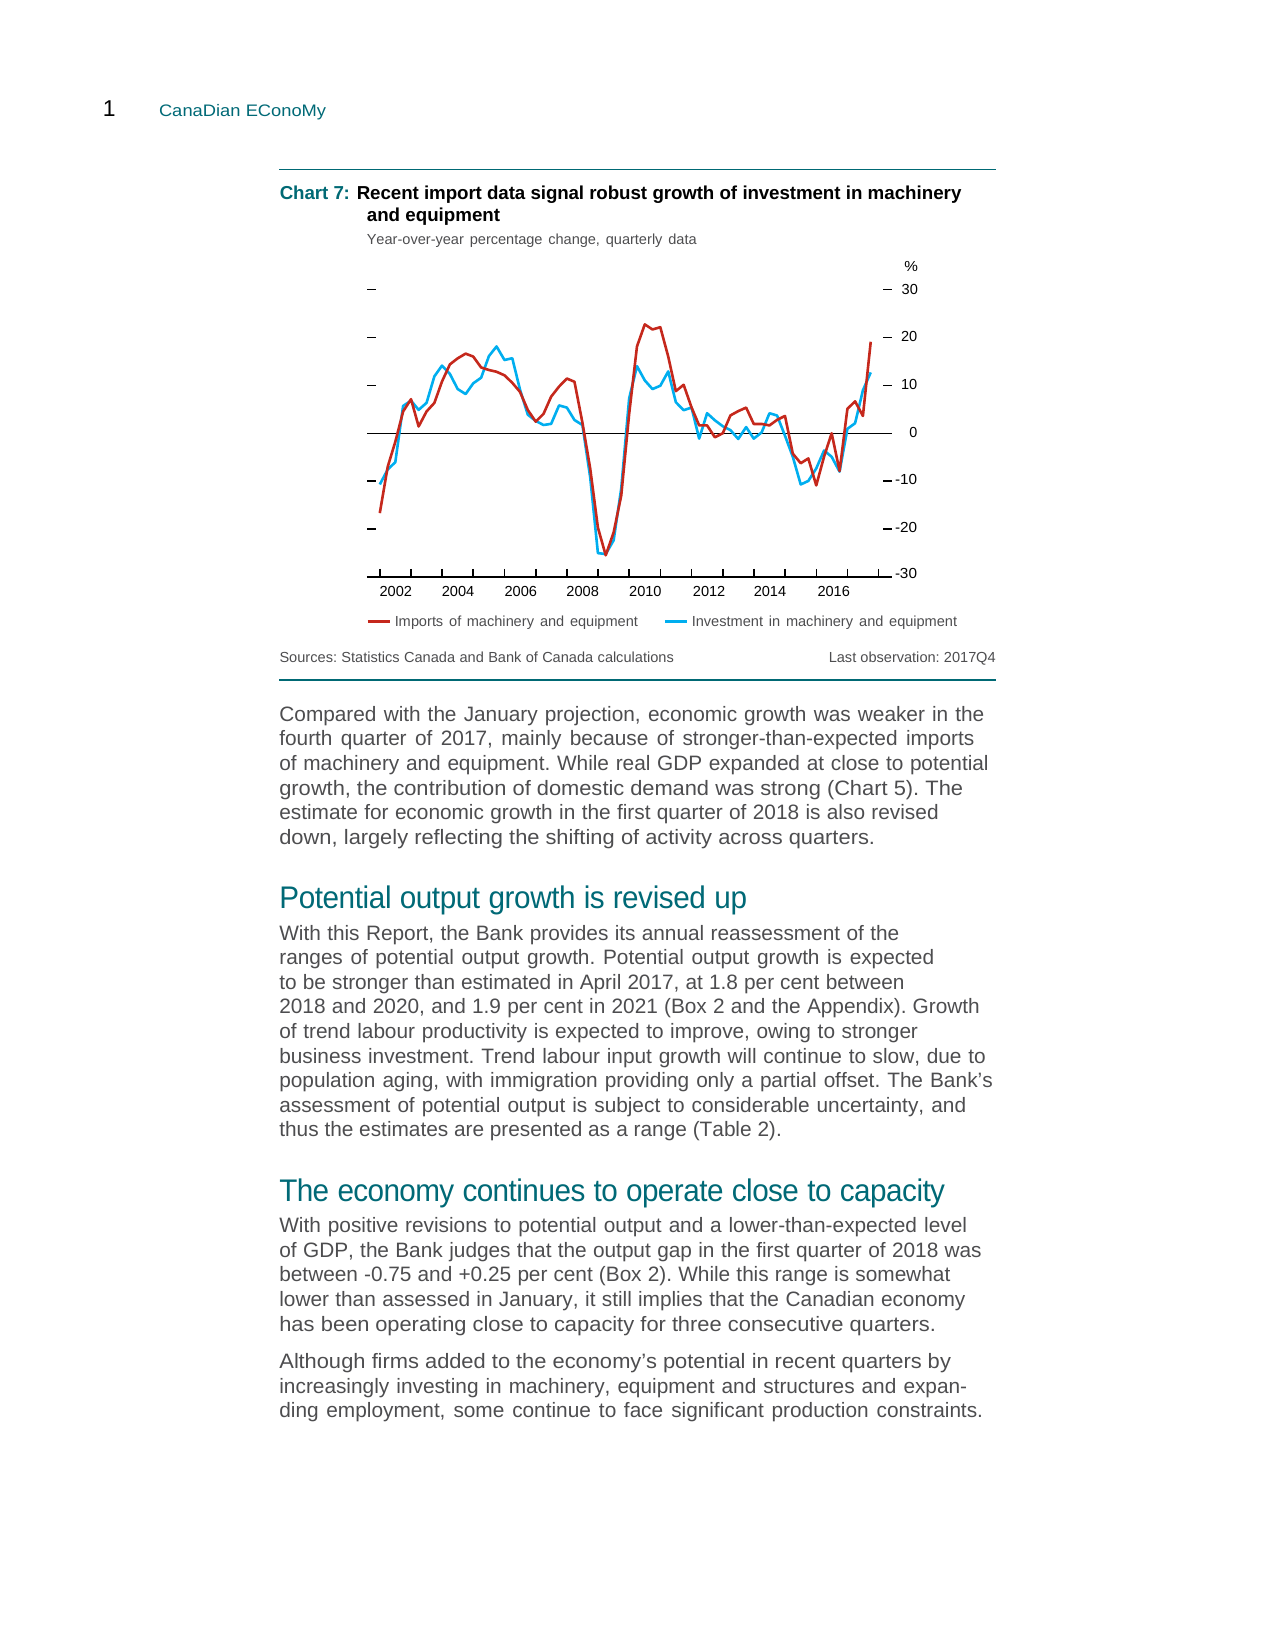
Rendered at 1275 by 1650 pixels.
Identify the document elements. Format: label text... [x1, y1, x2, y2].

text Although firms added to the economy’s potential in recent quarters by increasingly investing in machinery, equipment and structures and expan- ding employment, some continue to face significant production constraints. [279, 1349, 990, 1422]
subtitle Potential output growth is revised up [279, 879, 1204, 915]
text 10 [69, 376, 917, 392]
text % 30 [900, 258, 918, 297]
text Sources: Statistics Canada and Bank of Canada calculations Last observation: 2017Q4 [71, 648, 1204, 665]
text -20 [69, 518, 917, 535]
text 2018 and 2020, and 1.9 per cent in 2021 (Box 2 and the Appendix). Growth of trend labour productivity is expected to improve, owing to stronger business investment. Trend labour input growth will continue to slow, due to population aging, with immigration providing only a partial offset. The Bank’s assessment of potential output is subject to considerable uncertainty, and thus the estimates are presented as a range (Table 2). [279, 994, 996, 1141]
text Compared with the January projection, economic growth was weaker in the fourth quarter of 2017, mainly because of stronger-than-expected imports of machinery and equipment. While real GDP expanded at close to potential growth, the contribution of domestic demand was strong (Chart 5). The estimate for economic growth in the first quarter of 2018 is also revised down, largely reflecting the shifting of activity across quarters. [279, 702, 991, 848]
text -30 [895, 565, 1204, 582]
text 2002 2004 2006 2008 2010 2012 2014 2016 [379, 583, 1204, 600]
text Year-over-year percentage change, quarterly data [367, 231, 1204, 248]
text 20 [69, 328, 917, 345]
text 0 [69, 423, 917, 440]
text Chart 7: Recent import data signal robust growth of investment in machinery and equipment [279, 182, 977, 226]
text -10 [69, 471, 917, 488]
subtitle The economy continues to operate close to capacity [279, 1172, 1204, 1208]
text With this Report, the Bank provides its annual reassessment of the ranges of potential output growth. Potential output growth is expected to be stronger than estimated in April 2017, at 1.8 per cent between [279, 920, 940, 993]
text Imports of machinery and equipment Investment in machinery and equipment [394, 613, 1204, 630]
text With positive revisions to potential output and a lower-than-expected level of GDP, the Bank judges that the output gap in the first quarter of 2018 was between -0.75 and +0.25 per cent (Box 2). While this range is somewhat lower than assessed in January, it still implies that the Canadian economy has been operating close to capacity for three consecutive quarters. [279, 1213, 983, 1335]
